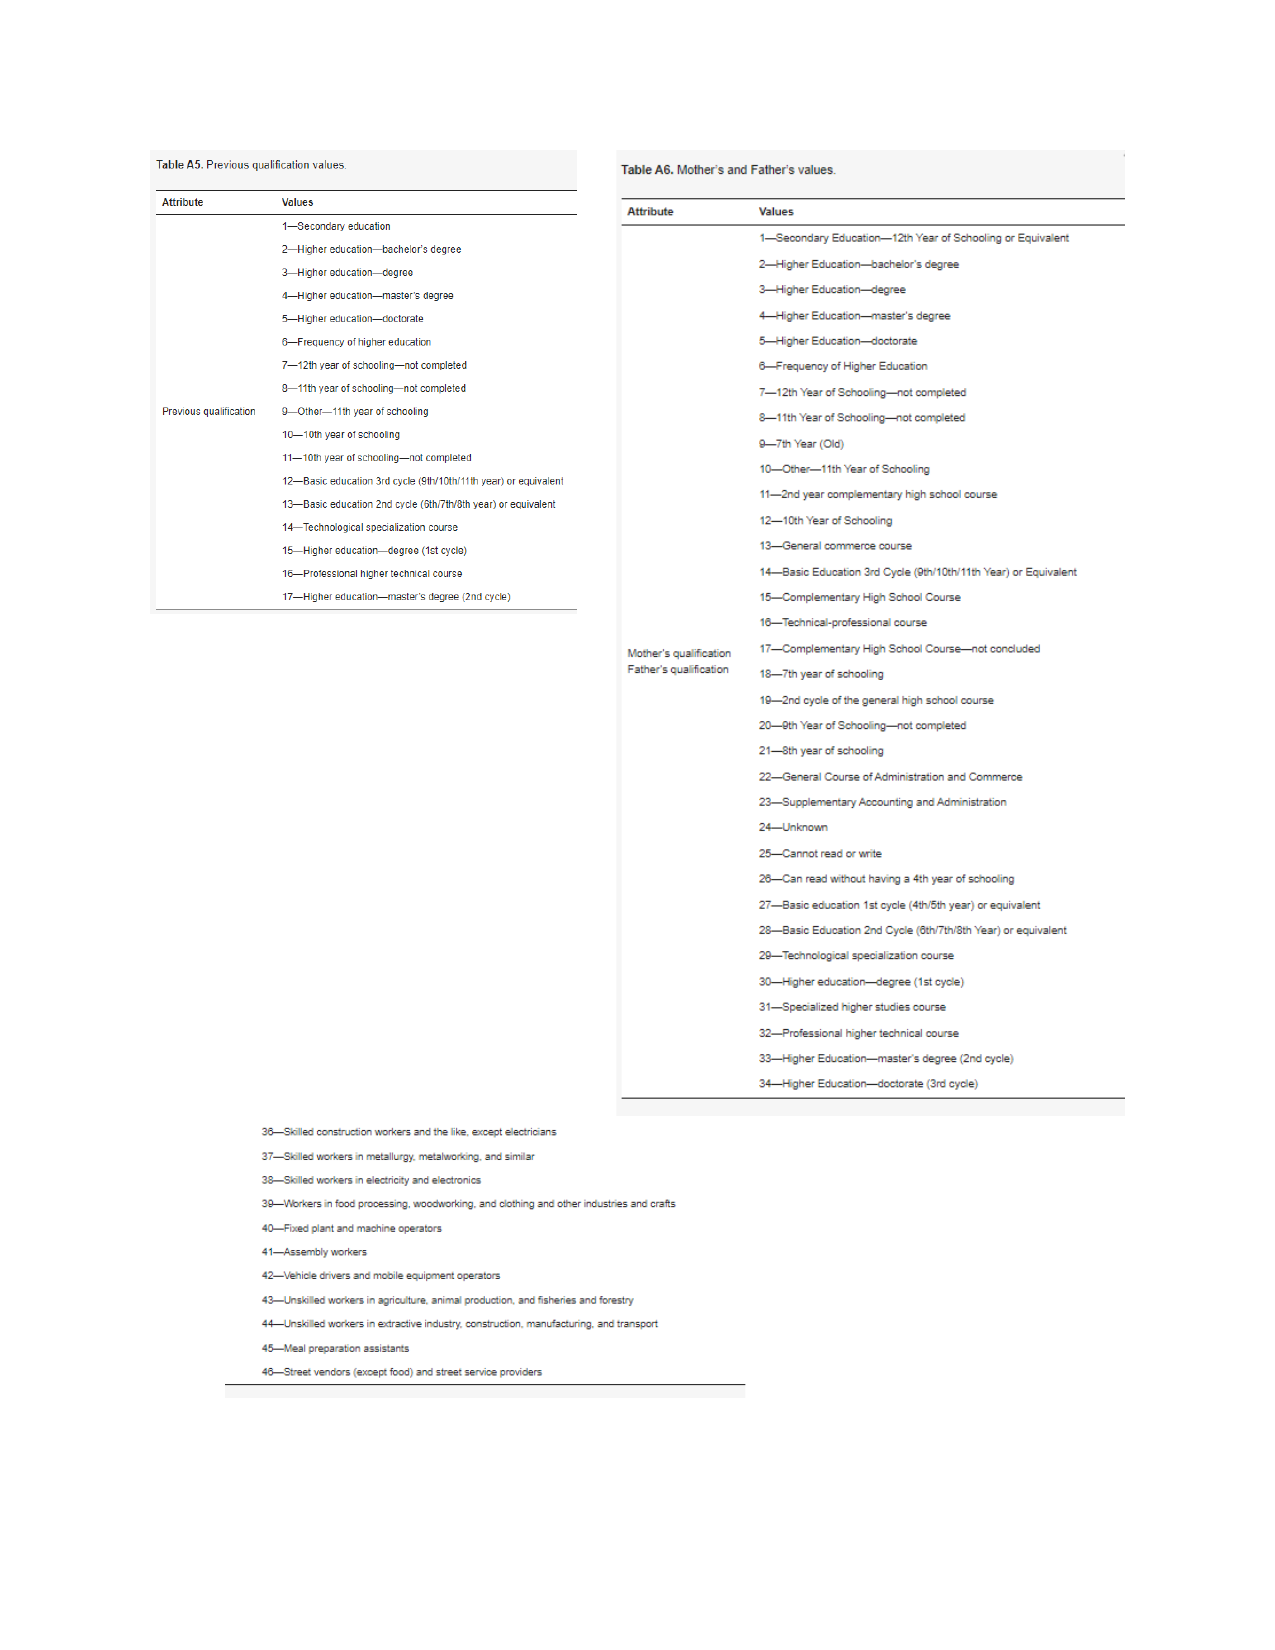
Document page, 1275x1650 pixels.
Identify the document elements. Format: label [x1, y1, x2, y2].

picture [225, 150, 1125, 1398]
picture [150, 150, 577, 614]
